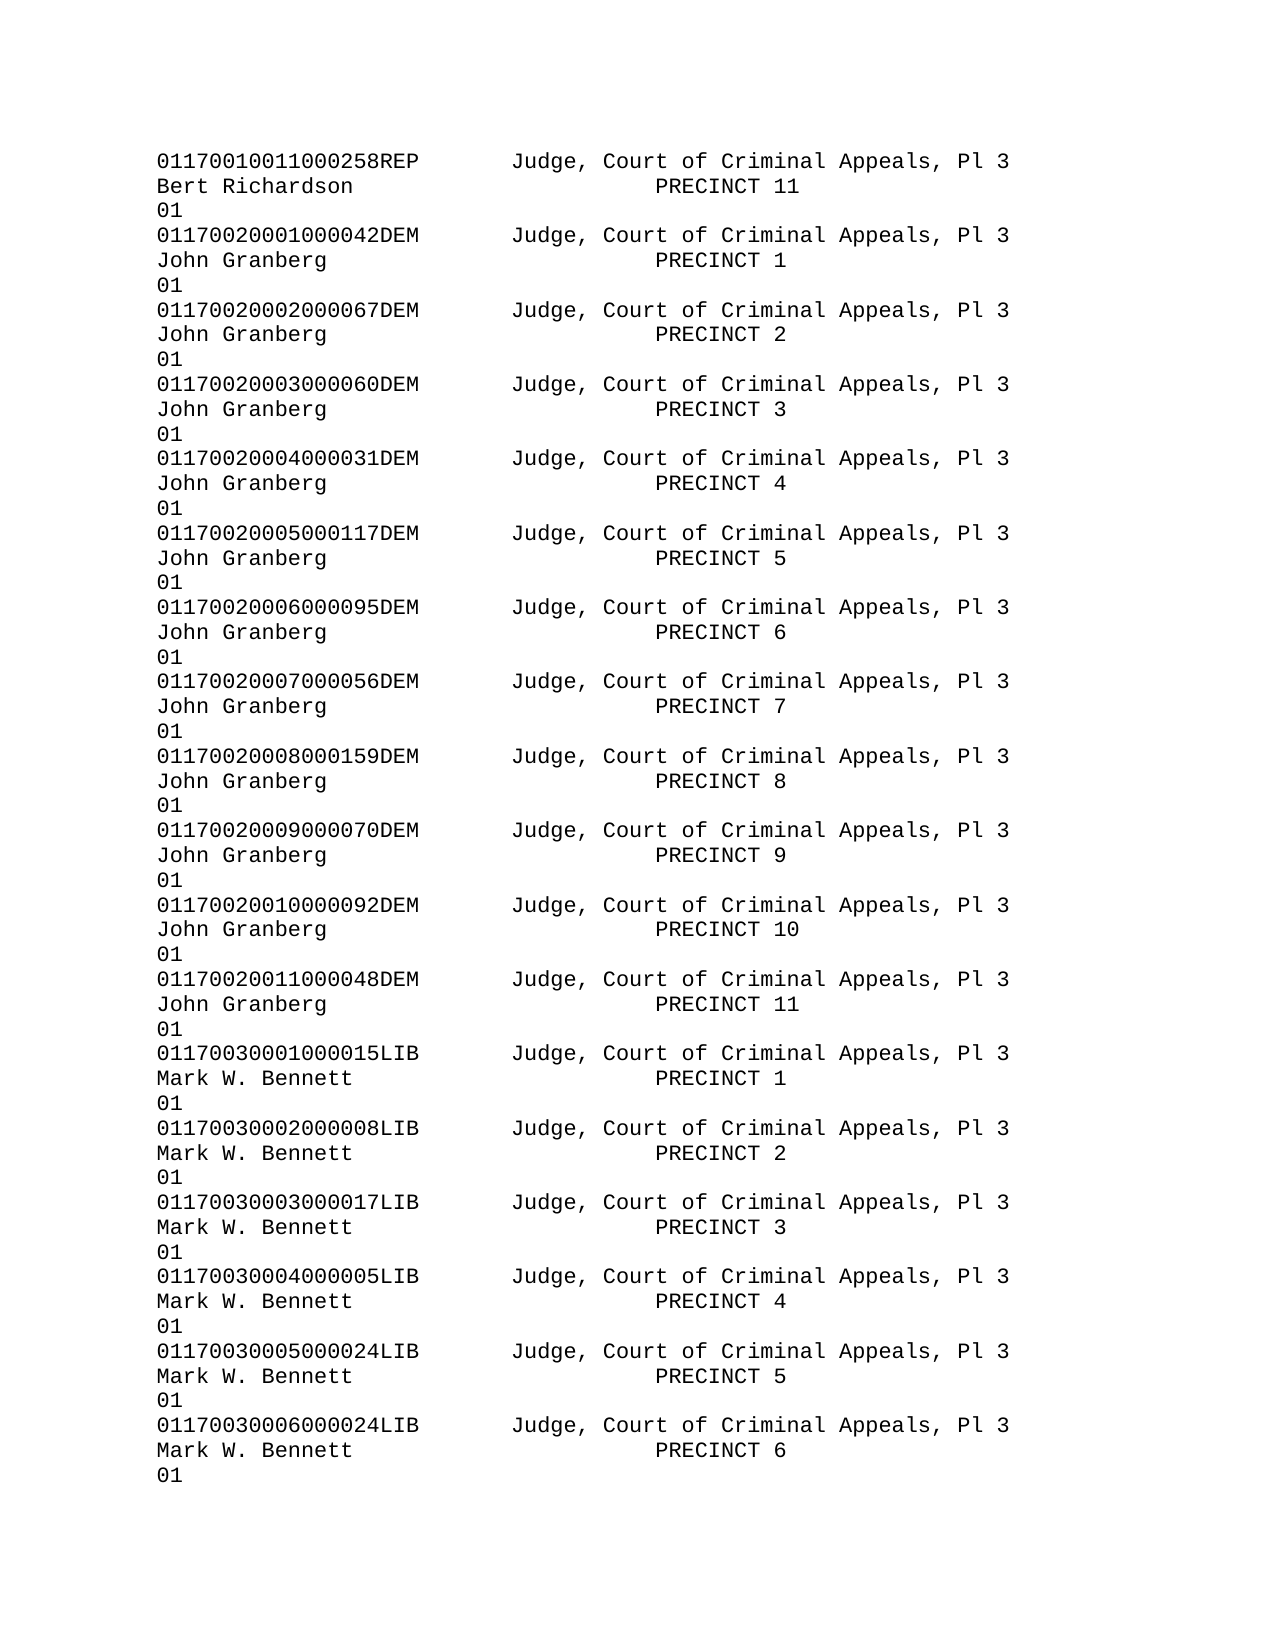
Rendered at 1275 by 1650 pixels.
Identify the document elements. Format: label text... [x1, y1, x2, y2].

text 01170020009000070DEM Judge, Court of Criminal Appeals, Pl 3 John Granberg PRECINCT 9 01 [156, 819, 1118, 894]
text 01170010011000258REP Judge, Court of Criminal Appeals, Pl 3 Bert Richardson PRECINCT 11 01 [156, 150, 1118, 224]
text 01170020003000060DEM Judge, Court of Criminal Appeals, Pl 3 John Granberg PRECINCT 3 01 [156, 373, 1118, 447]
text 01170020006000095DEM Judge, Court of Criminal Appeals, Pl 3 John Granberg PRECINCT 6 01 [156, 596, 1118, 671]
text 01170020008000159DEM Judge, Court of Criminal Appeals, Pl 3 John Granberg PRECINCT 8 01 [156, 745, 1118, 819]
text 01170030004000005LIB Judge, Court of Criminal Appeals, Pl 3 Mark W. Bennett PRECINCT 4 01 [156, 1266, 1118, 1340]
text 01170030005000024LIB Judge, Court of Criminal Appeals, Pl 3 Mark W. Bennett PRECINCT 5 01 [156, 1340, 1118, 1414]
text 01170030003000017LIB Judge, Court of Criminal Appeals, Pl 3 Mark W. Bennett PRECINCT 3 01 [156, 1191, 1118, 1266]
text 01170020005000117DEM Judge, Court of Criminal Appeals, Pl 3 John Granberg PRECINCT 5 01 [156, 522, 1118, 596]
text 01170020004000031DEM Judge, Court of Criminal Appeals, Pl 3 John Granberg PRECINCT 4 01 [156, 447, 1118, 522]
text 01170020007000056DEM Judge, Court of Criminal Appeals, Pl 3 John Granberg PRECINCT 7 01 [156, 671, 1118, 745]
text 01170030006000024LIB Judge, Court of Criminal Appeals, Pl 3 Mark W. Bennett PRECINCT 6 01 [156, 1414, 1118, 1489]
text 01170020002000067DEM Judge, Court of Criminal Appeals, Pl 3 John Granberg PRECINCT 2 01 [156, 299, 1118, 373]
text 01170020010000092DEM Judge, Court of Criminal Appeals, Pl 3 John Granberg PRECINCT 10 01 [156, 894, 1118, 968]
text 01170020011000048DEM Judge, Court of Criminal Appeals, Pl 3 John Granberg PRECINCT 11 01 [156, 968, 1118, 1042]
text 01170030002000008LIB Judge, Court of Criminal Appeals, Pl 3 Mark W. Bennett PRECINCT 2 01 [156, 1117, 1118, 1191]
text 01170020001000042DEM Judge, Court of Criminal Appeals, Pl 3 John Granberg PRECINCT 1 01 [156, 224, 1118, 299]
text 01170030001000015LIB Judge, Court of Criminal Appeals, Pl 3 Mark W. Bennett PRECINCT 1 01 [156, 1042, 1118, 1117]
